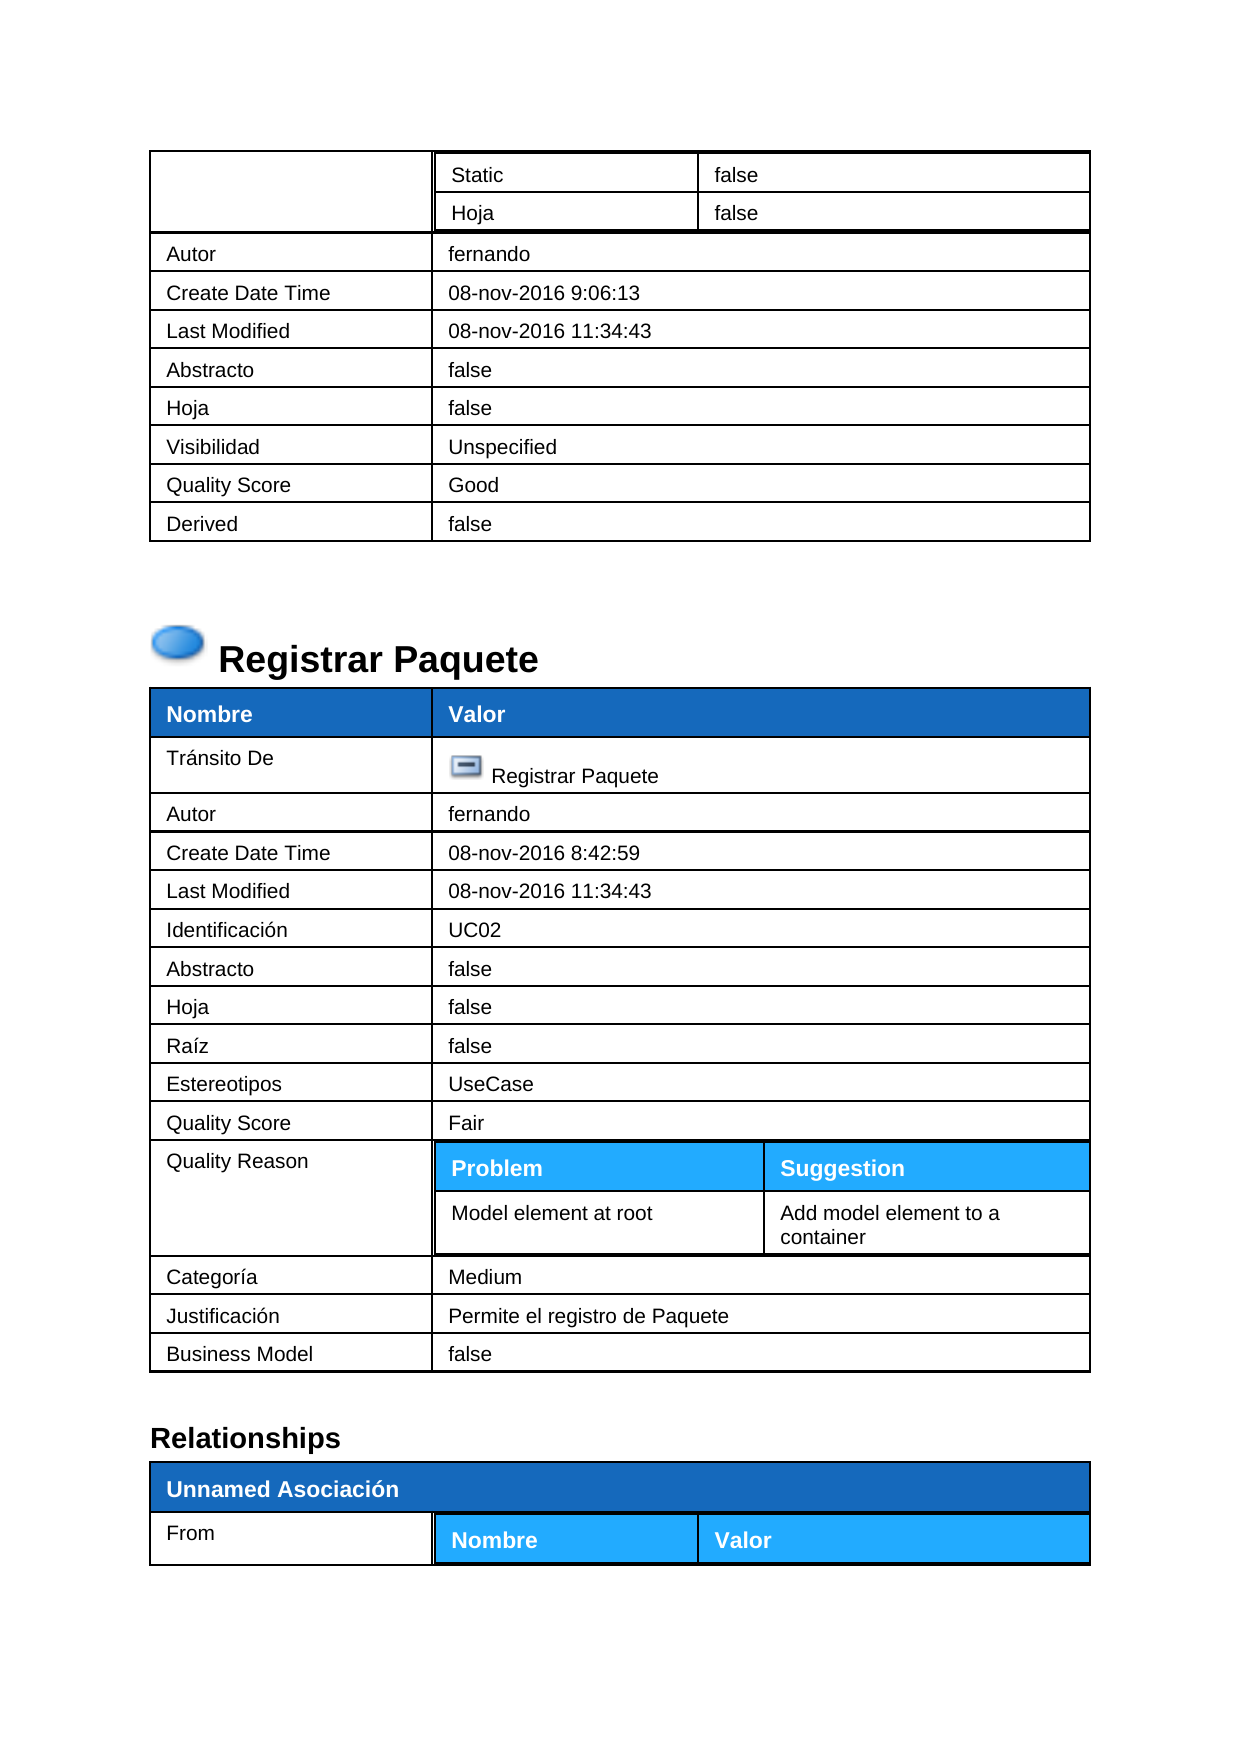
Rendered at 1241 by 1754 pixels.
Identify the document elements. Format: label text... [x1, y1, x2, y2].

picture [448, 746, 485, 784]
table_cell UseCase [433, 1064, 1089, 1100]
table_cell Identificación [151, 910, 431, 946]
table_cell false [433, 503, 1089, 540]
table_cell fernando [433, 794, 1089, 830]
table_cell From [151, 1513, 431, 1564]
table_cell 08-nov-2016 9:06:13 [433, 272, 1089, 308]
table_cell Raíz [151, 1025, 431, 1062]
table_cell [436, 154, 697, 191]
table_cell [436, 193, 697, 229]
table_cell Abstracto [151, 349, 431, 386]
table_cell Hoja [151, 388, 431, 424]
table_cell Derived [151, 503, 431, 540]
table_cell Autor [151, 794, 431, 830]
table_cell Justificación [151, 1295, 431, 1332]
table_cell Good [433, 465, 1089, 501]
table_cell Quality Reason [151, 1141, 431, 1255]
table_cell Estereotipos [151, 1064, 431, 1100]
table_cell fernando [433, 234, 1089, 270]
subtitle Relationships [150, 1421, 1090, 1455]
table_cell false [433, 948, 1089, 984]
table_cell Unspecified [433, 426, 1089, 463]
table_cell 08-nov-2016 11:34:43 [433, 871, 1089, 907]
table_cell Hoja [151, 987, 431, 1023]
table_cell To [151, 152, 431, 231]
table_cell [699, 193, 1089, 229]
table_cell UC02 [433, 910, 1089, 946]
table_cell false [433, 349, 1089, 386]
table_cell [436, 1192, 763, 1253]
table_cell Abstracto [151, 948, 431, 984]
table_cell Business Model [151, 1334, 431, 1370]
table_cell [699, 154, 1089, 191]
table_cell Last Modified [151, 871, 431, 907]
table_cell Visibilidad [151, 426, 431, 463]
table_cell Create Date Time [151, 833, 431, 869]
table_cell 08-nov-2016 11:34:43 [433, 311, 1089, 347]
table_cell Registrar Paquete [433, 738, 1089, 792]
table_cell false [433, 1334, 1089, 1370]
table_cell [765, 1192, 1089, 1253]
table_cell Autor [151, 234, 431, 270]
table_cell Tránsito De [151, 738, 431, 792]
table_cell Quality Score [151, 465, 431, 501]
table_cell false [433, 1025, 1089, 1062]
table_cell false [433, 388, 1089, 424]
table_cell false [433, 987, 1089, 1023]
table_cell Categoría [151, 1257, 431, 1293]
table_cell Medium [433, 1257, 1089, 1293]
table_header Unnamed Asociación [151, 1463, 1089, 1511]
table_cell 08-nov-2016 8:42:59 [433, 833, 1089, 869]
table_cell Last Modified [151, 311, 431, 347]
picture [150, 614, 208, 673]
table_cell Create Date Time [151, 272, 431, 308]
table_header Nombre [151, 689, 431, 736]
table_cell Permite el registro de Paquete [433, 1295, 1089, 1332]
subtitle Registrar Paquete [150, 615, 1090, 680]
table_header Valor [433, 689, 1089, 736]
table_cell Fair [433, 1102, 1089, 1139]
table_cell Quality Score [151, 1102, 431, 1139]
